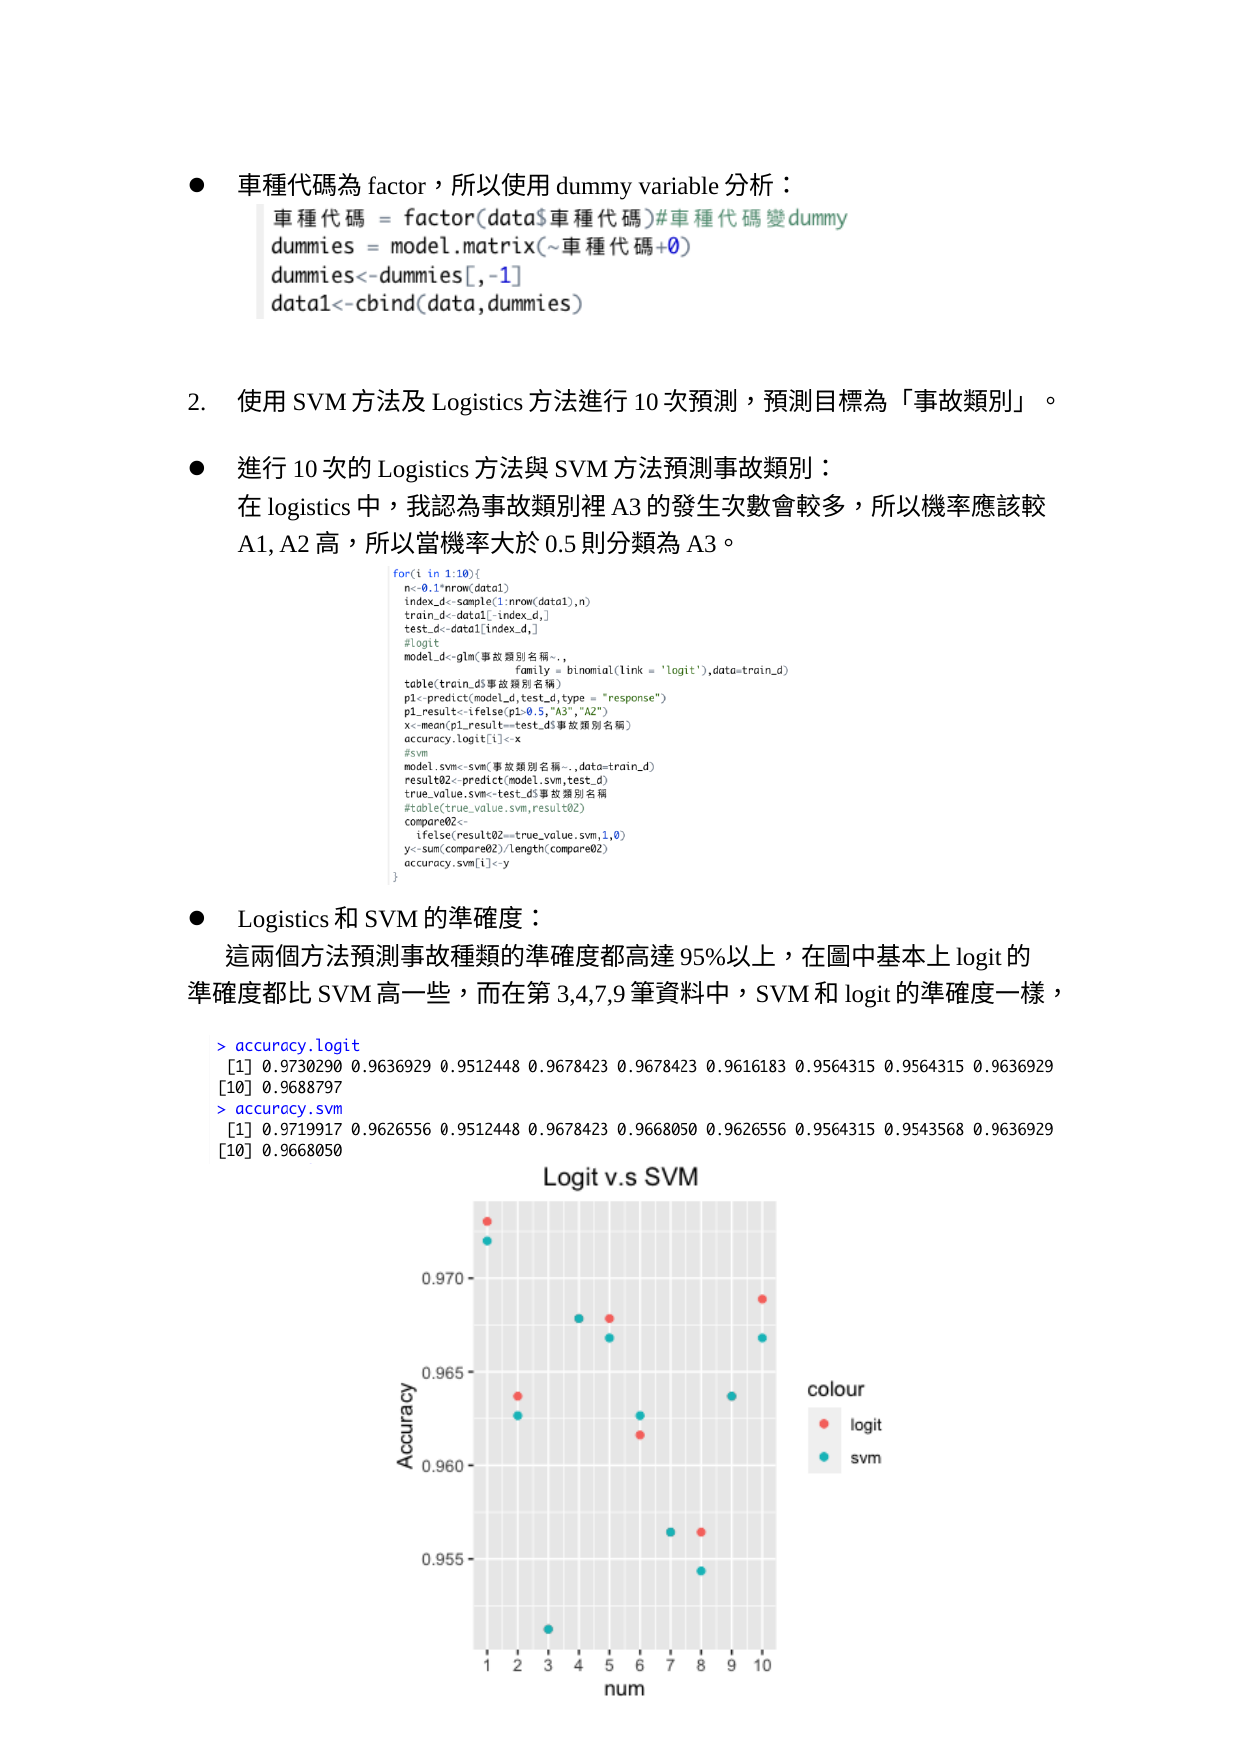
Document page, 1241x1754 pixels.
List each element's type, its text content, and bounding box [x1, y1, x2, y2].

list 在logistics中，我認為事故類別裡A3的發生次數會較多，所以機率應該較A1, A2高，所以當機率大於0.5則分類為A3。 [237, 485, 1053, 560]
list 進行10次的Logistics方法與SVM方法預測事故類別： [187, 448, 1053, 485]
list 車種代碼為factor，所以使用dummy variable分析： [187, 164, 1053, 202]
picture [387, 566, 797, 885]
picture [209, 1035, 1075, 1710]
picture [256, 204, 853, 319]
list 使用SVM方法及Logistics方法進行10次預測，預測目標為「事故類別」。 [187, 231, 1074, 419]
text 這兩個方法預測事故種類的準確度都高達95%以上，在圖中基本上logit的準確度都比SVM高一些，而在第3,4,7,9筆資料中，SVM和logit的準確度一樣，所以在圖片中只有一個點。 [187, 935, 1053, 1010]
